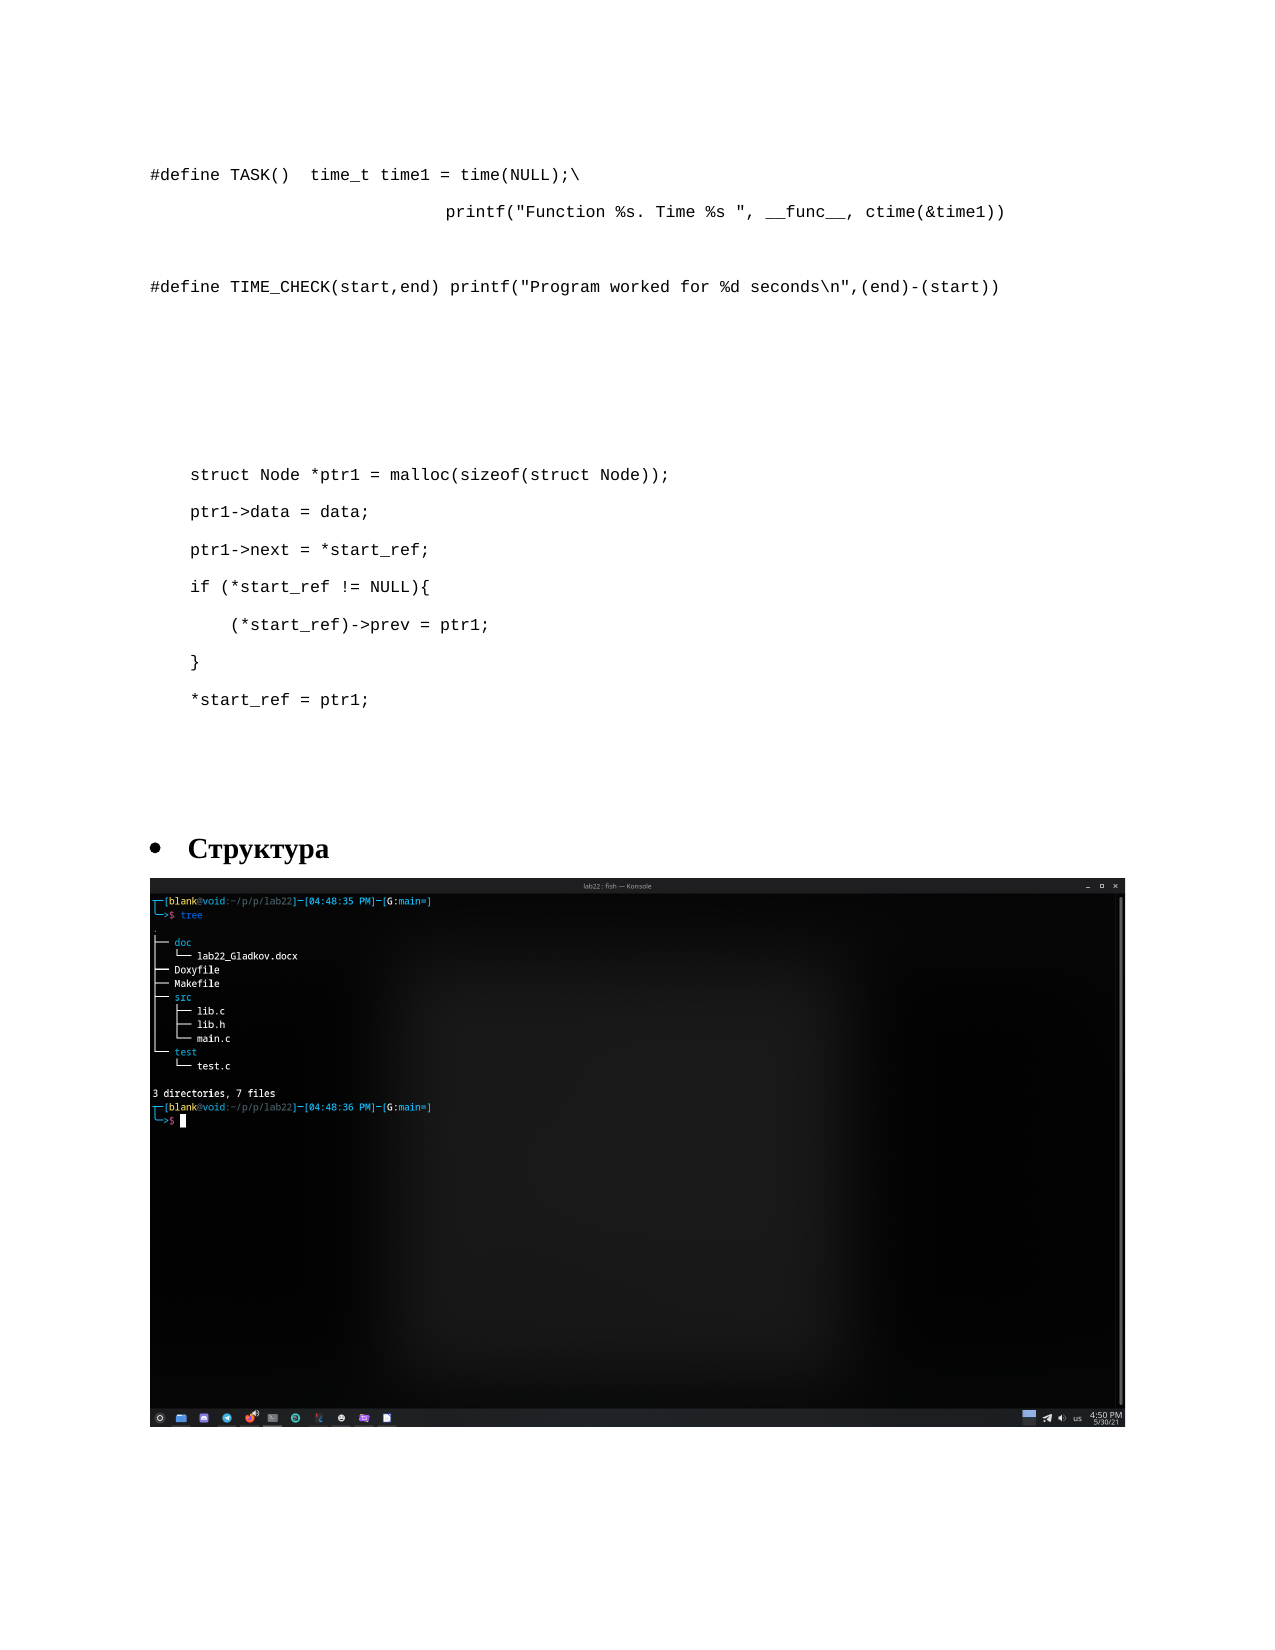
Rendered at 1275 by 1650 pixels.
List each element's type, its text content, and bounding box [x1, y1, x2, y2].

list Структура [150, 828, 1125, 866]
text (*start_ref)->prev = ptr1; [150, 600, 1125, 637]
text } [150, 637, 1125, 675]
text *start_ref = ptr1; [150, 675, 1125, 712]
text printf("Function %s. Time %s ", __func__, ctime(&time1)) [150, 187, 1125, 225]
text if (*start_ref != NULL){ [150, 562, 1125, 600]
text ptr1->data = data; [150, 487, 1125, 525]
picture [150, 878, 1125, 1427]
text struct Node *ptr1 = malloc(sizeof(struct Node)); [150, 450, 1125, 487]
text #define TASK() time_t time1 = time(NULL);\ [150, 150, 1125, 187]
text #define TIME_CHECK(start,end) printf("Program worked for %d seconds\n",(end)-(start)) [150, 262, 1125, 300]
text ptr1->next = *start_ref; [150, 525, 1125, 562]
